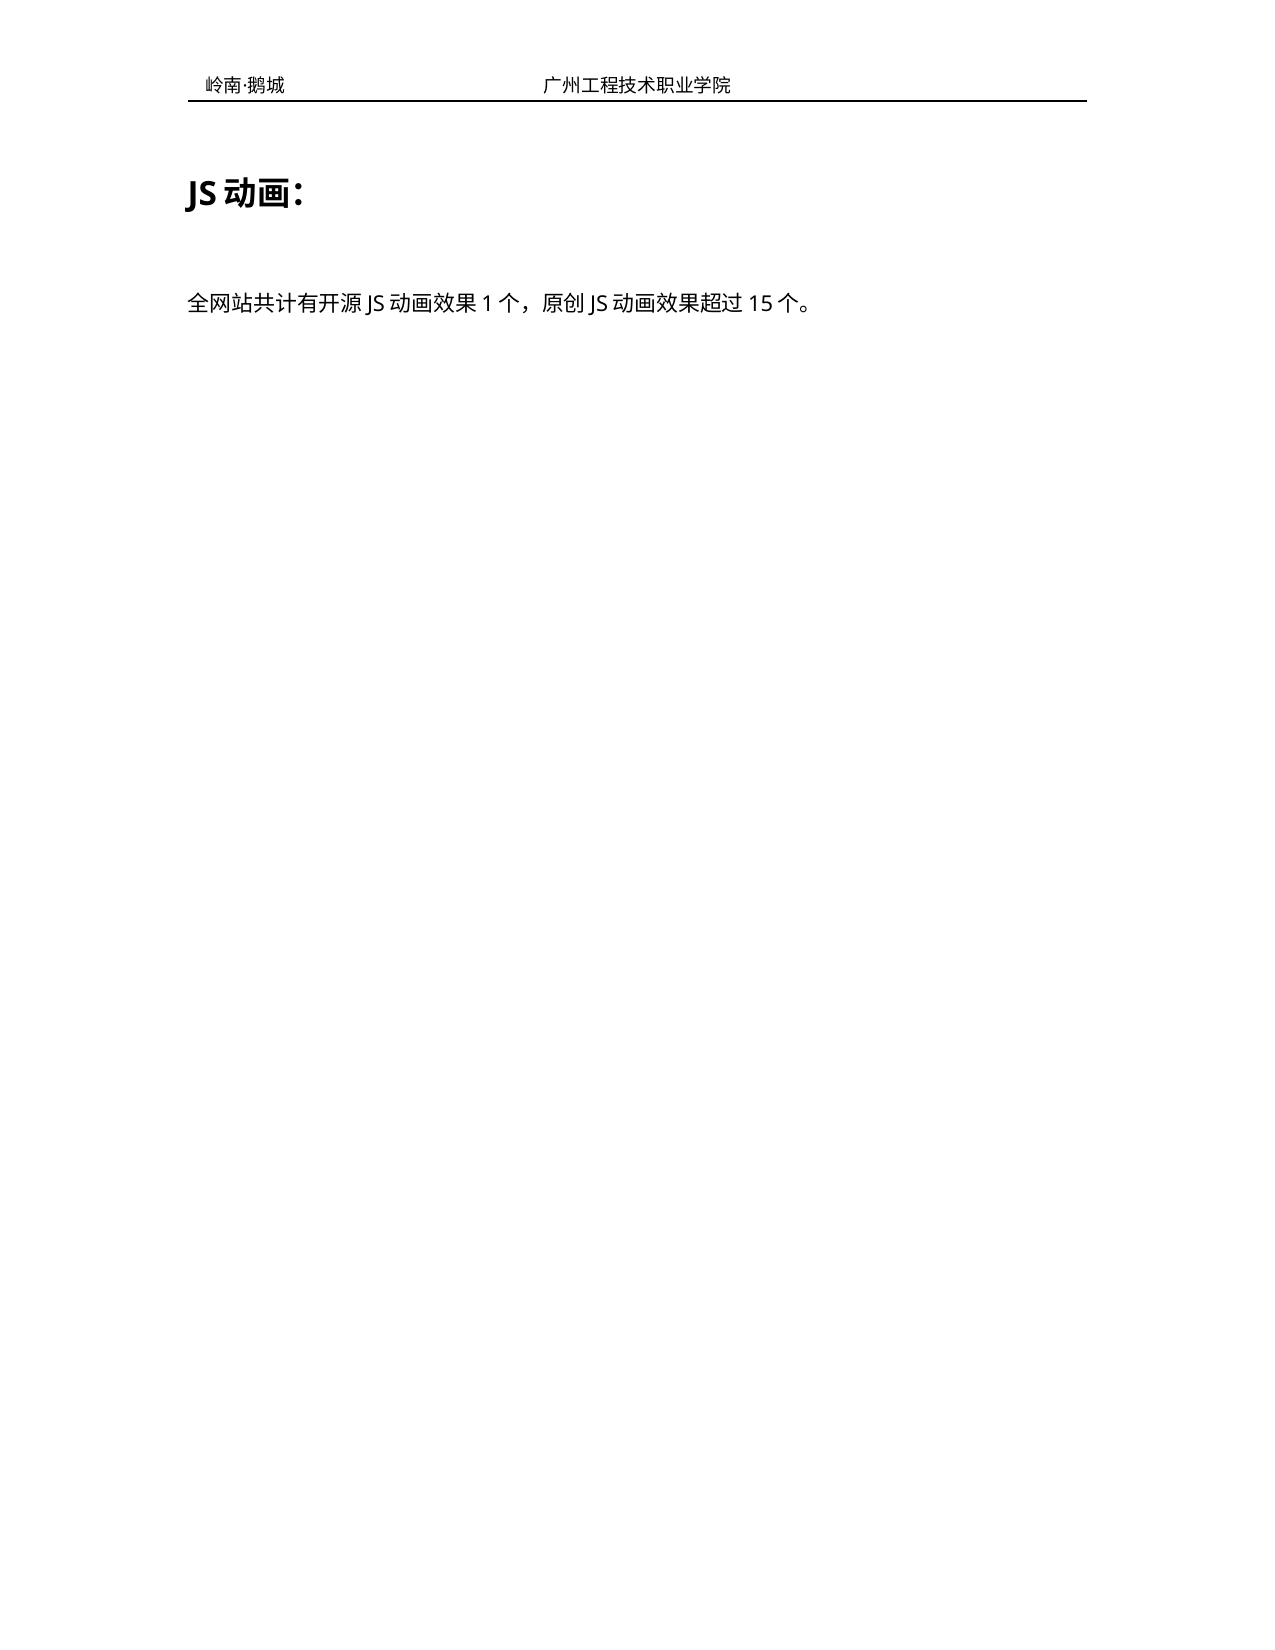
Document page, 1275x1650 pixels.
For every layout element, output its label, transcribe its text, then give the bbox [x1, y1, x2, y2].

text 全网站共计有开源JS动画效果1个，原创JS动画效果超过15个。 [187, 286, 1087, 319]
subtitle JS动画： [187, 159, 1087, 224]
